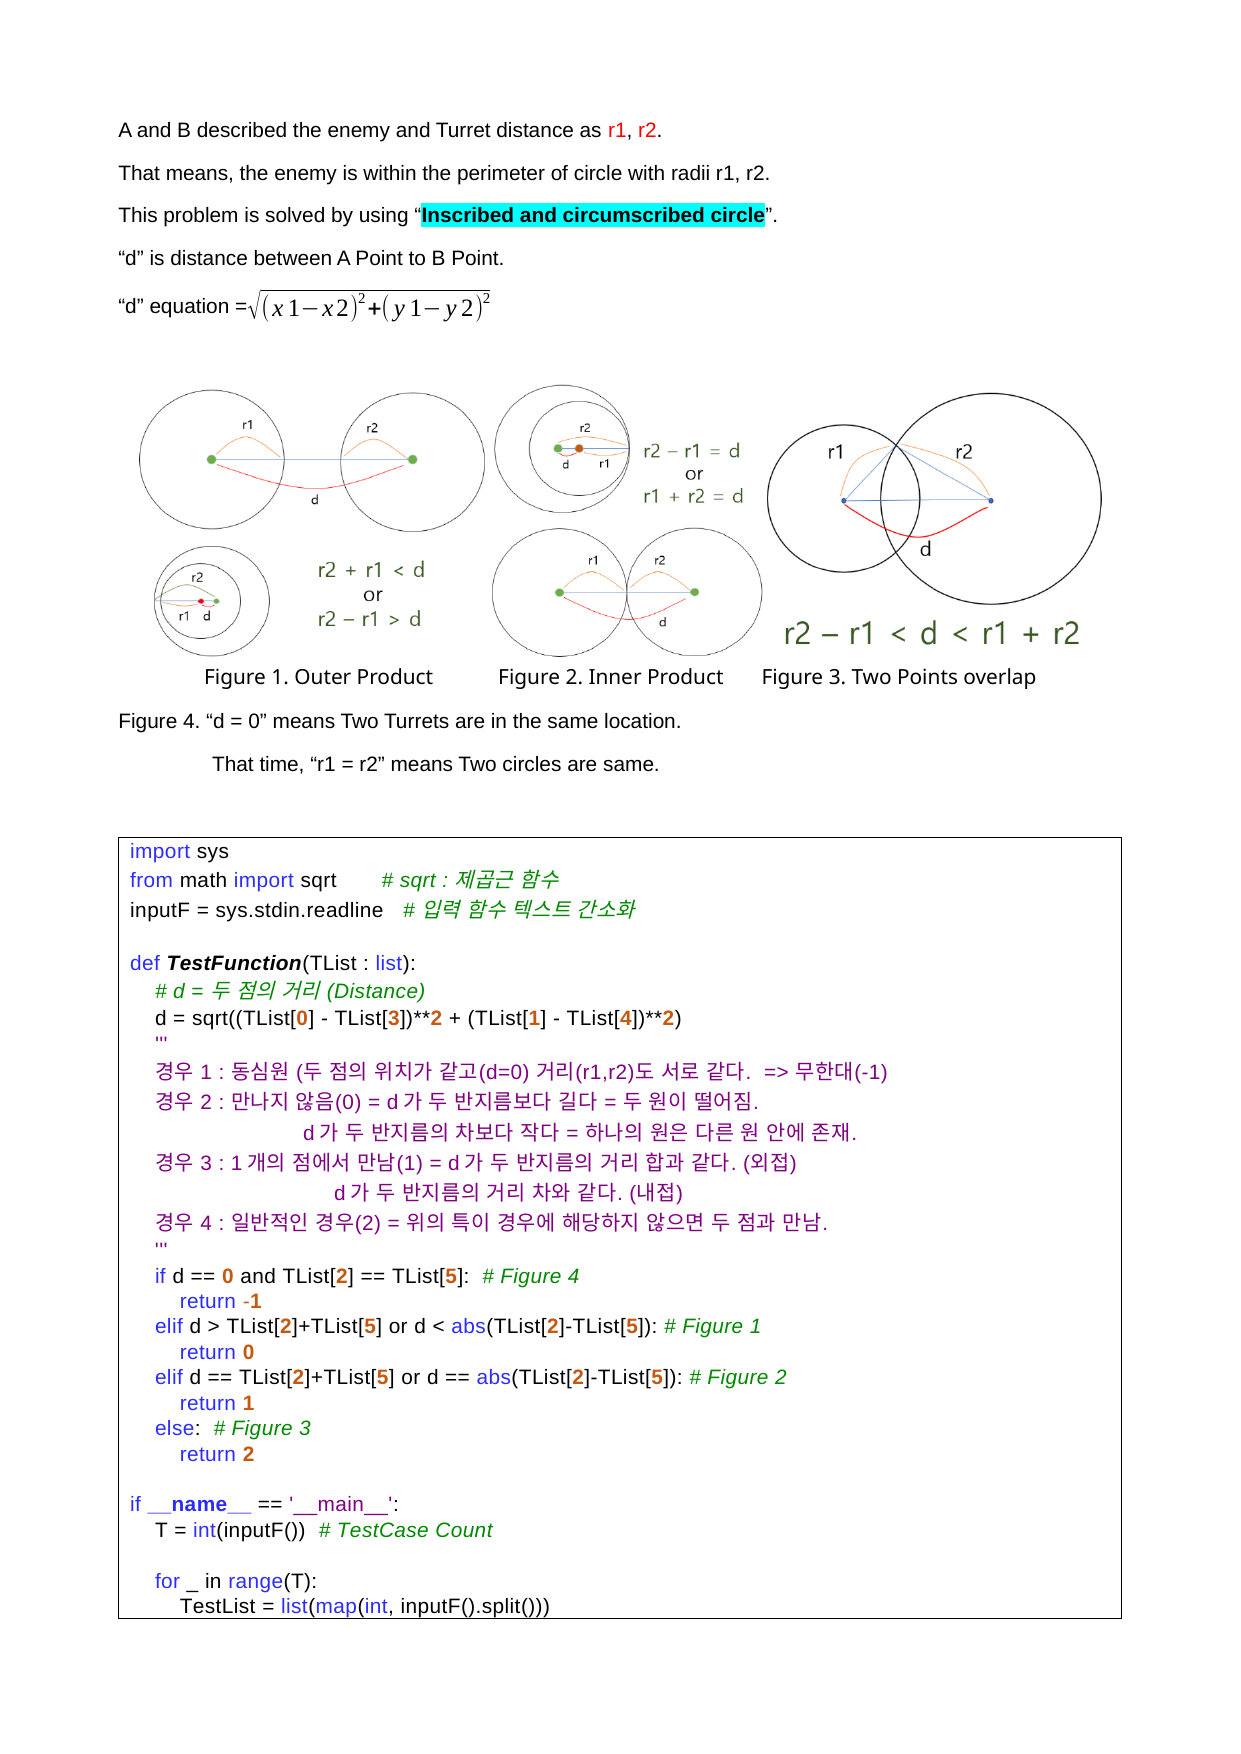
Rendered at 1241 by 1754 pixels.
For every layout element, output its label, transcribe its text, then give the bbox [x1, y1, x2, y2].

text A and B described the enemy and Turret distance as r1, r2. [118, 118, 1122, 142]
text “d” is distance between A Point to B Point. [118, 246, 1122, 269]
text That means, the enemy is within the perimeter of circle with radii r1, r2. [118, 161, 1122, 184]
text That time, “r1 = r2” means Two circles are same. [118, 752, 1122, 776]
text “d” equation = [118, 288, 1122, 324]
picture [136, 384, 1104, 660]
text This problem is solved by using “Inscribed and circumscribed circle”. [765, 203, 1122, 227]
text This problem is solved by using “Inscribed and circumscribed circle”. [118, 203, 421, 227]
text Figure 4. “d = 0” means Two Turrets are in the same location. [118, 709, 1122, 733]
